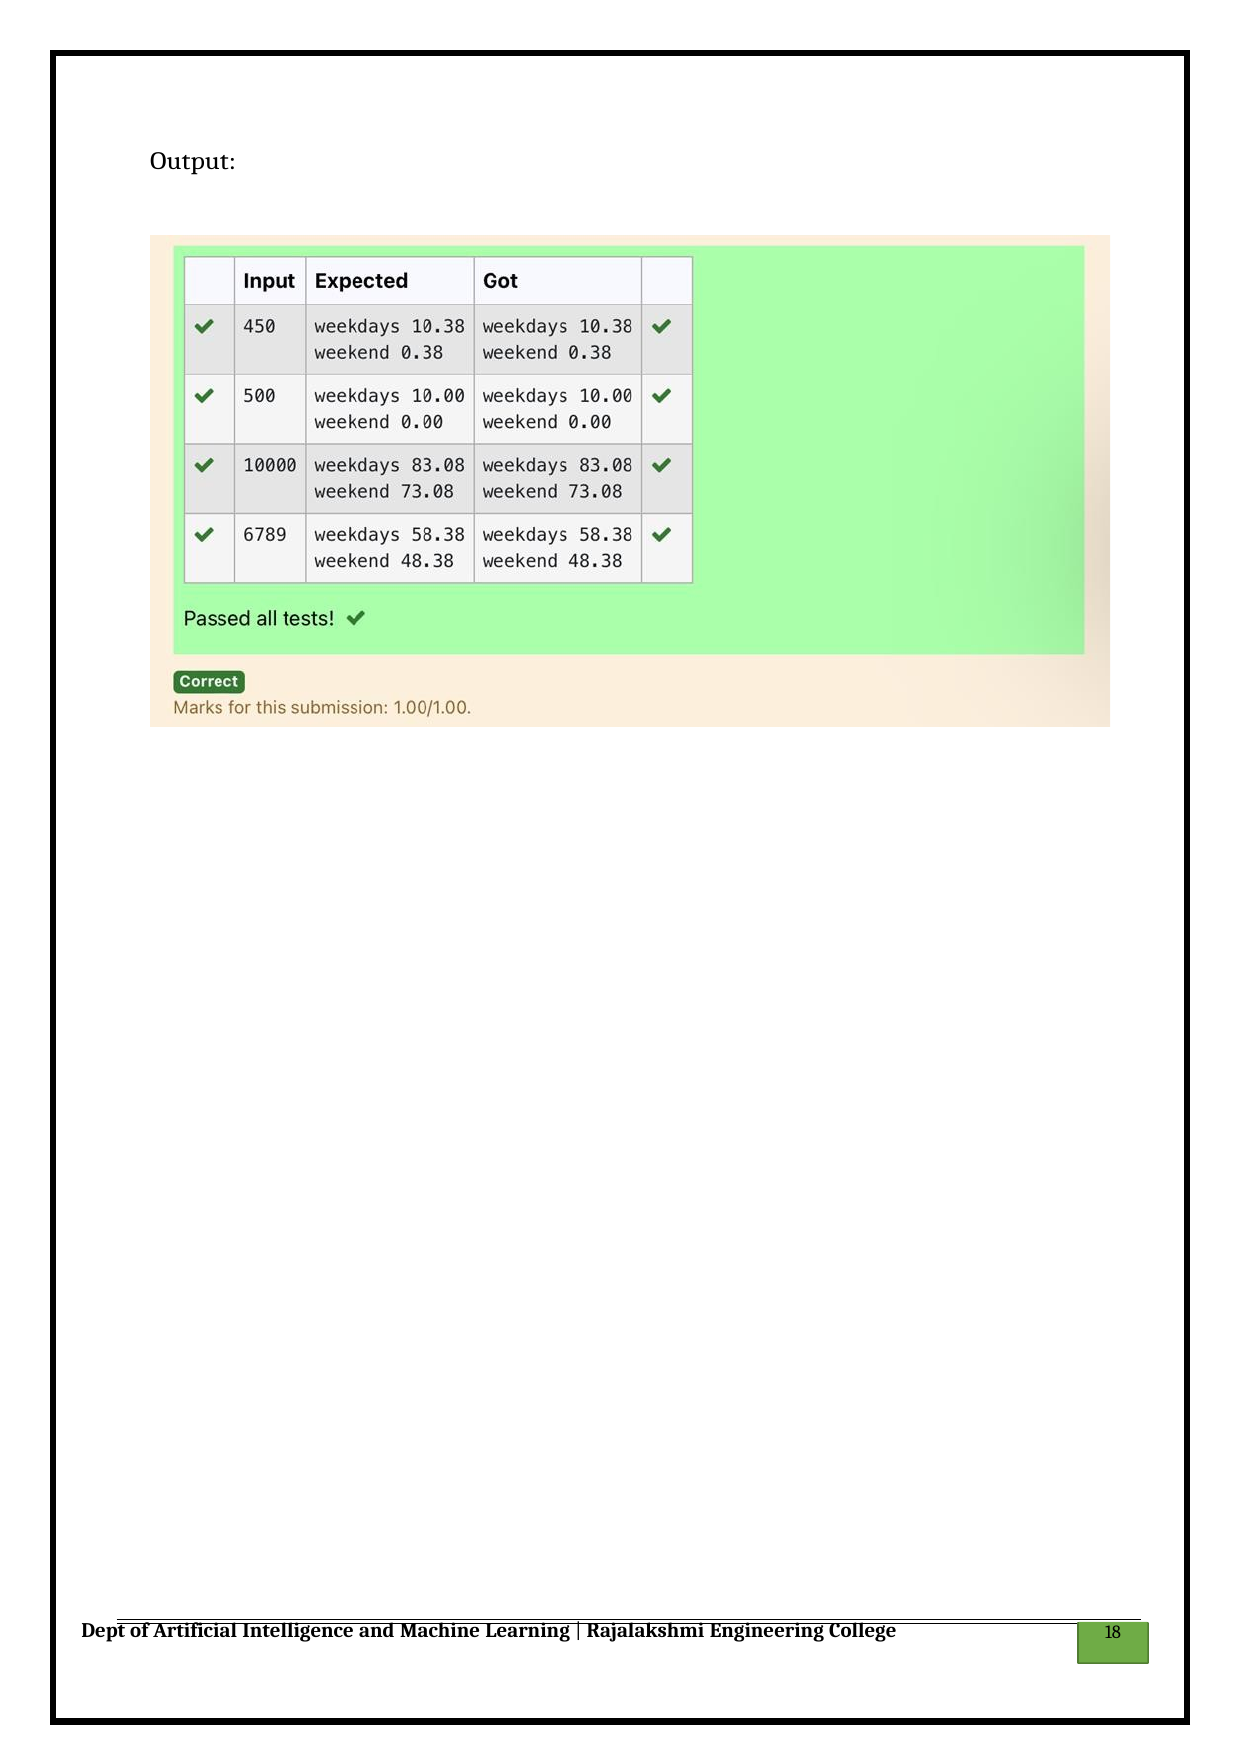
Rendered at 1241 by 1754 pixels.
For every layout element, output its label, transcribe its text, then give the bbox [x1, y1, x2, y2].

text Output: [150, 147, 1136, 176]
picture [150, 235, 1110, 727]
